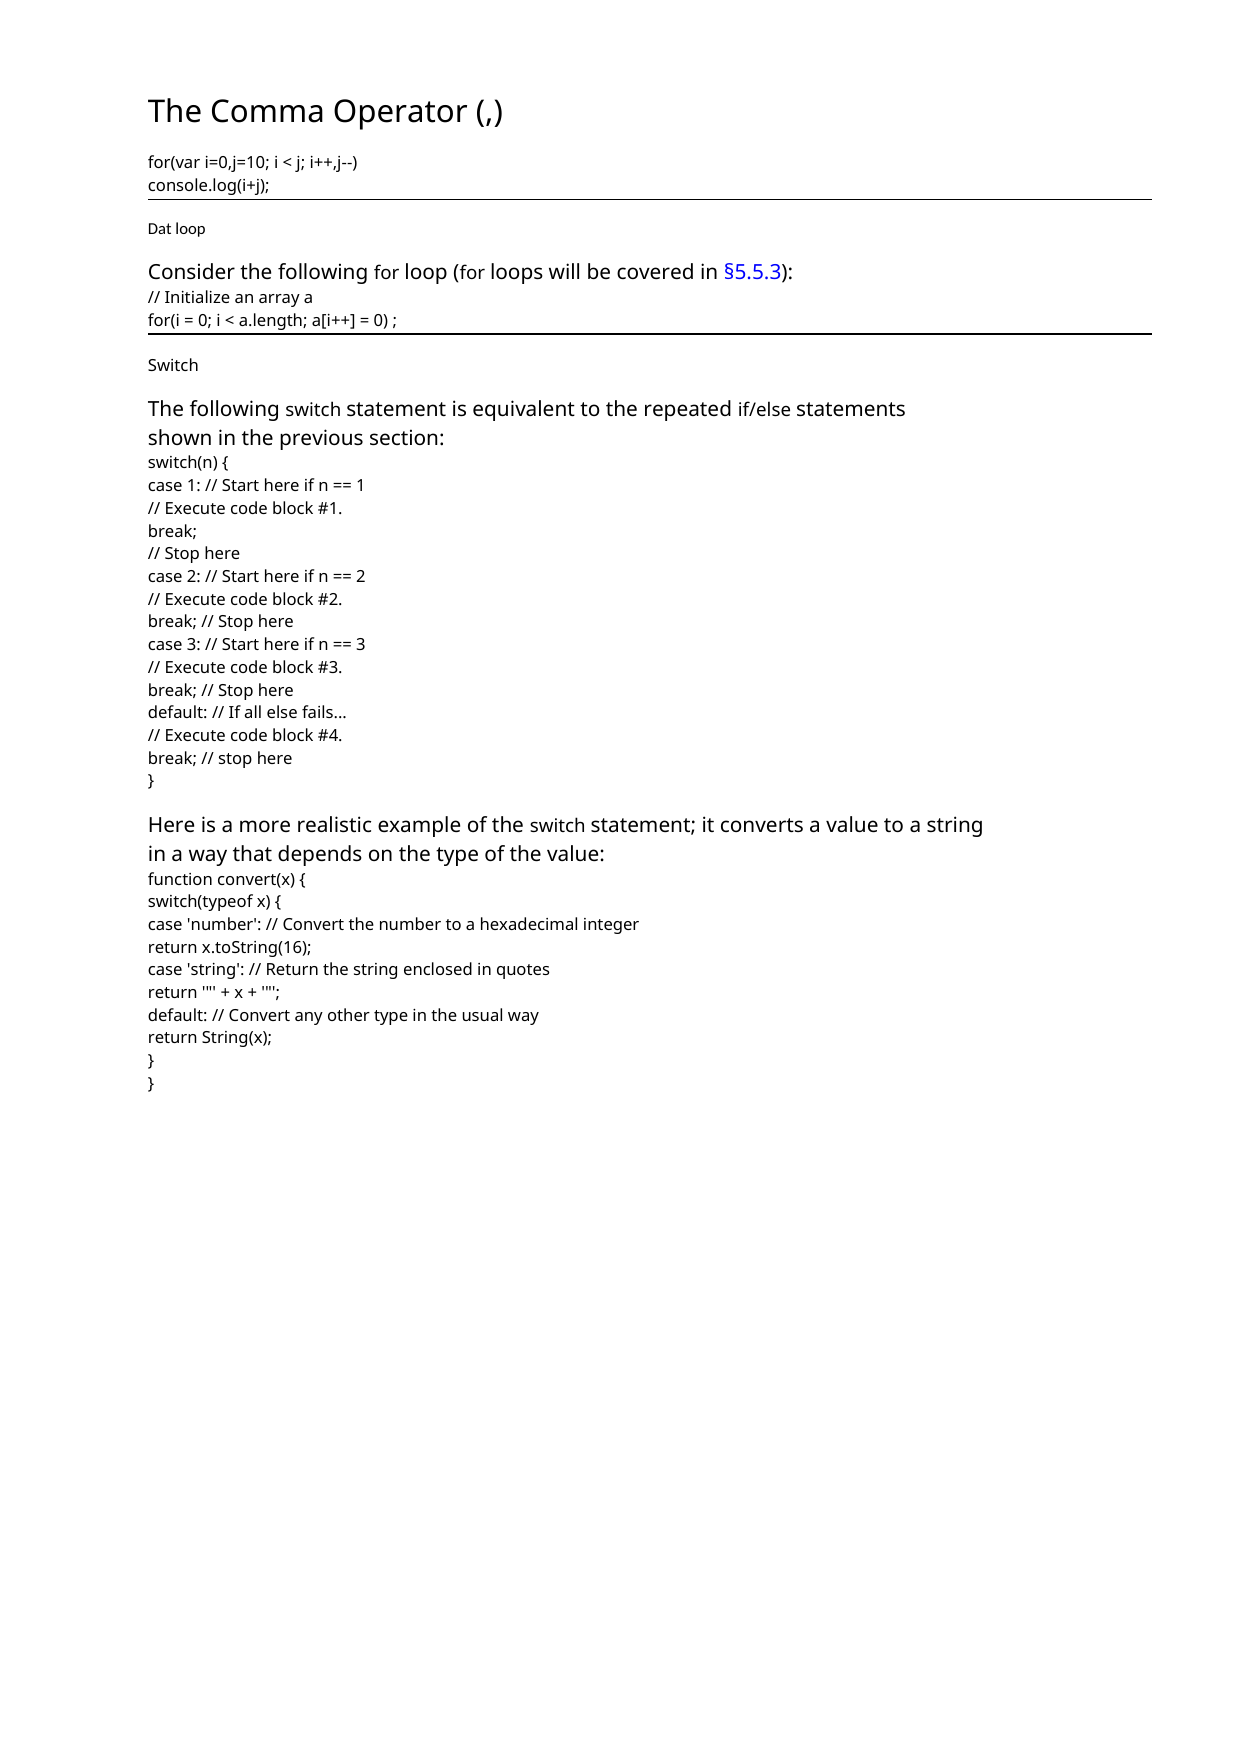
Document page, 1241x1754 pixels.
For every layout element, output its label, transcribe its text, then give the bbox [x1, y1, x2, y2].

text Consider the following for loop (for loops will be covered in §5.5.3): [148, 257, 1152, 286]
text return String(x); [148, 1026, 1152, 1049]
text case 'string': // Return the string enclosed in quotes [148, 958, 1152, 981]
text // Execute code block #2. [148, 587, 1152, 610]
text default: // If all else fails... [148, 701, 1152, 724]
text Here is a more realistic example of the switch statement; it converts a value to a string [148, 810, 1152, 839]
text case 1: // Start here if n == 1 [148, 474, 1152, 497]
text in a way that depends on the type of the value: [148, 839, 1152, 867]
text } [148, 769, 1152, 792]
text console.log(i+j); [148, 174, 1152, 199]
text Switch [148, 353, 1152, 376]
text The following switch statement is equivalent to the repeated if/else statements [148, 394, 1152, 423]
text } [148, 1049, 1152, 1071]
text for(i = 0; i < a.length; a[i++] = 0) ; [148, 308, 1152, 333]
text The Comma Operator (,) [148, 88, 1152, 131]
text switch(typeof x) { [148, 890, 1152, 912]
text break; // stop here [148, 746, 1152, 769]
text shown in the previous section: [148, 423, 1152, 451]
text // Initialize an array a [148, 286, 1152, 308]
text Dat loop [148, 219, 1152, 239]
text } [148, 1071, 1152, 1094]
text case 2: // Start here if n == 2 [148, 565, 1152, 587]
text switch(n) { [148, 451, 1152, 474]
text // Stop here [148, 542, 1152, 565]
text function convert(x) { [148, 867, 1152, 890]
text default: // Convert any other type in the usual way [148, 1003, 1152, 1026]
text // Execute code block #3. [148, 656, 1152, 678]
text // Execute code block #4. [148, 724, 1152, 746]
text break; // Stop here [148, 610, 1152, 633]
text break; // Stop here [148, 678, 1152, 701]
text return x.toString(16); [148, 935, 1152, 958]
text break; [148, 519, 1152, 542]
text return '"' + x + '"'; [148, 981, 1152, 1003]
text case 'number': // Convert the number to a hexadecimal integer [148, 912, 1152, 935]
text case 3: // Start here if n == 3 [148, 633, 1152, 656]
text // Execute code block #1. [148, 497, 1152, 519]
text for(var i=0,j=10; i < j; i++,j--) [148, 151, 1152, 174]
